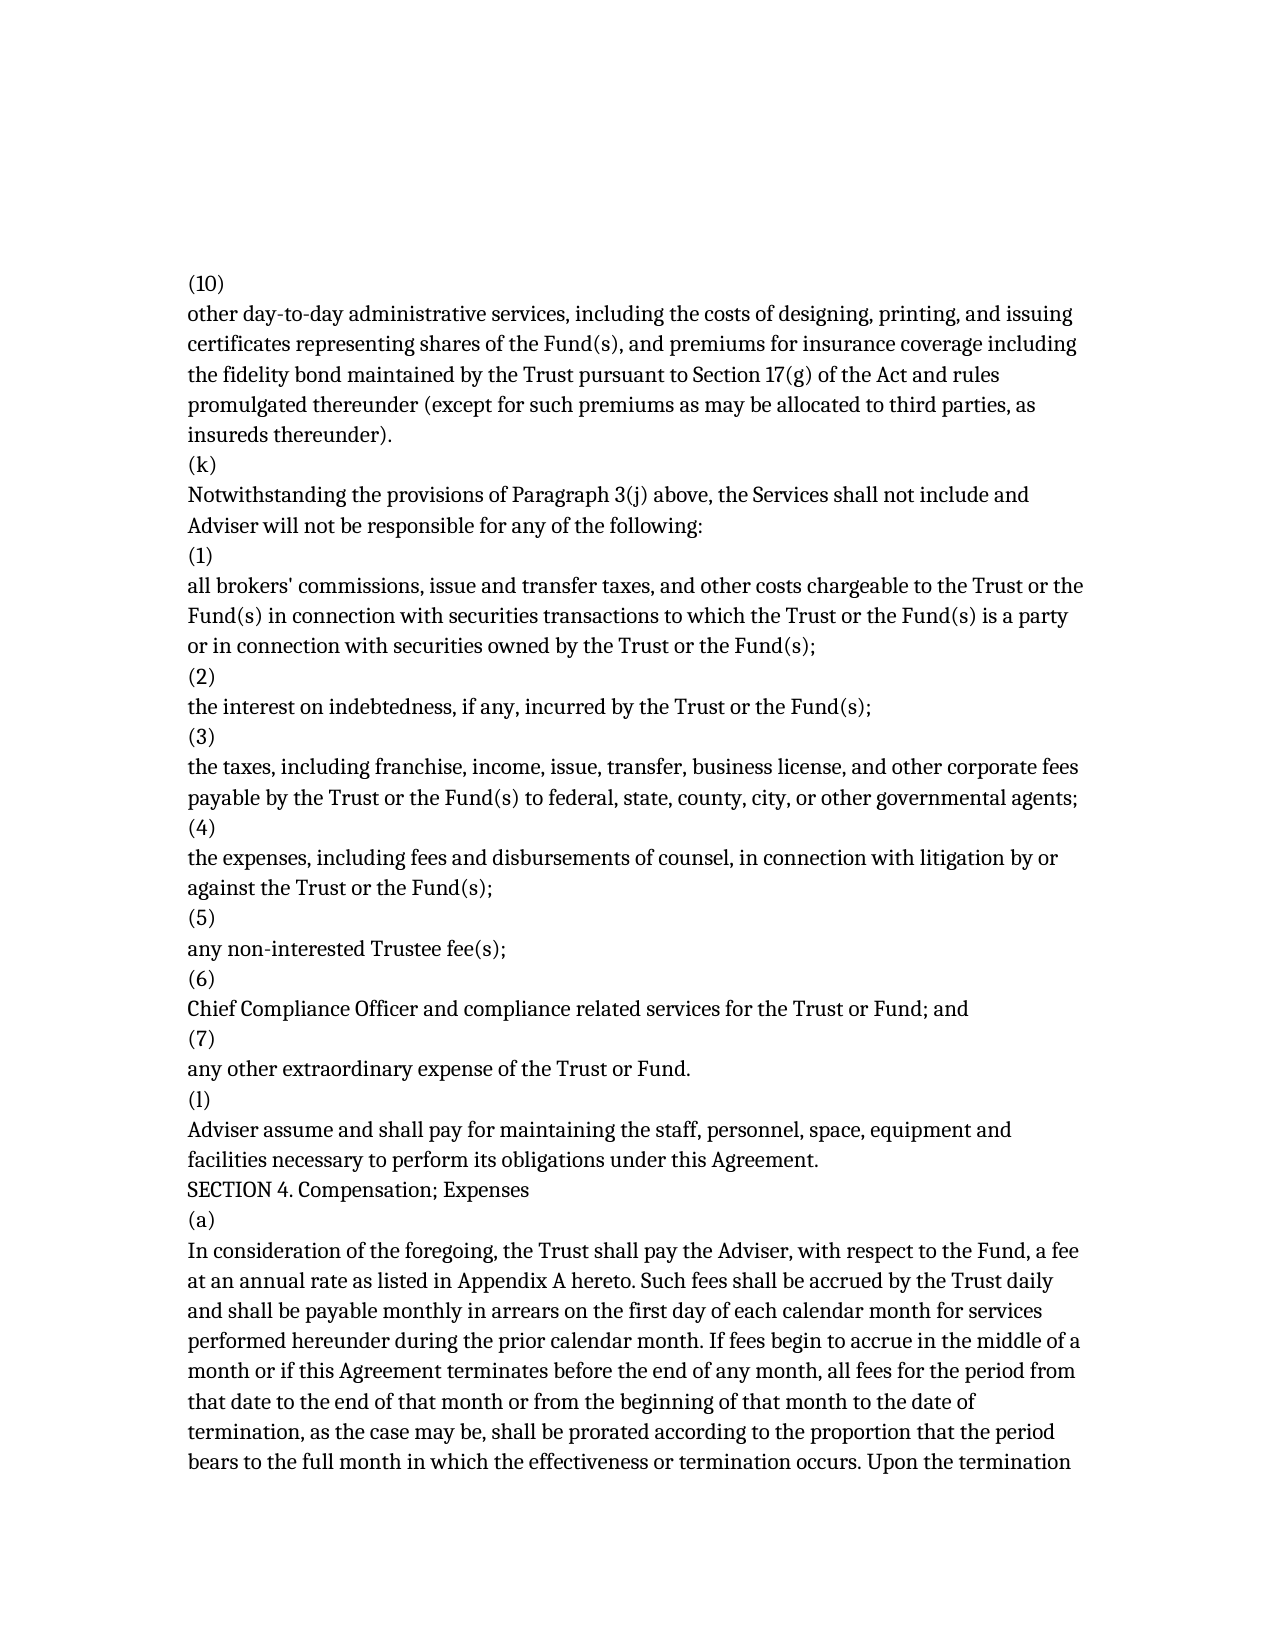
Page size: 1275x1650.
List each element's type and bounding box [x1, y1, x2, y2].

text [187, 150, 1087, 1475]
